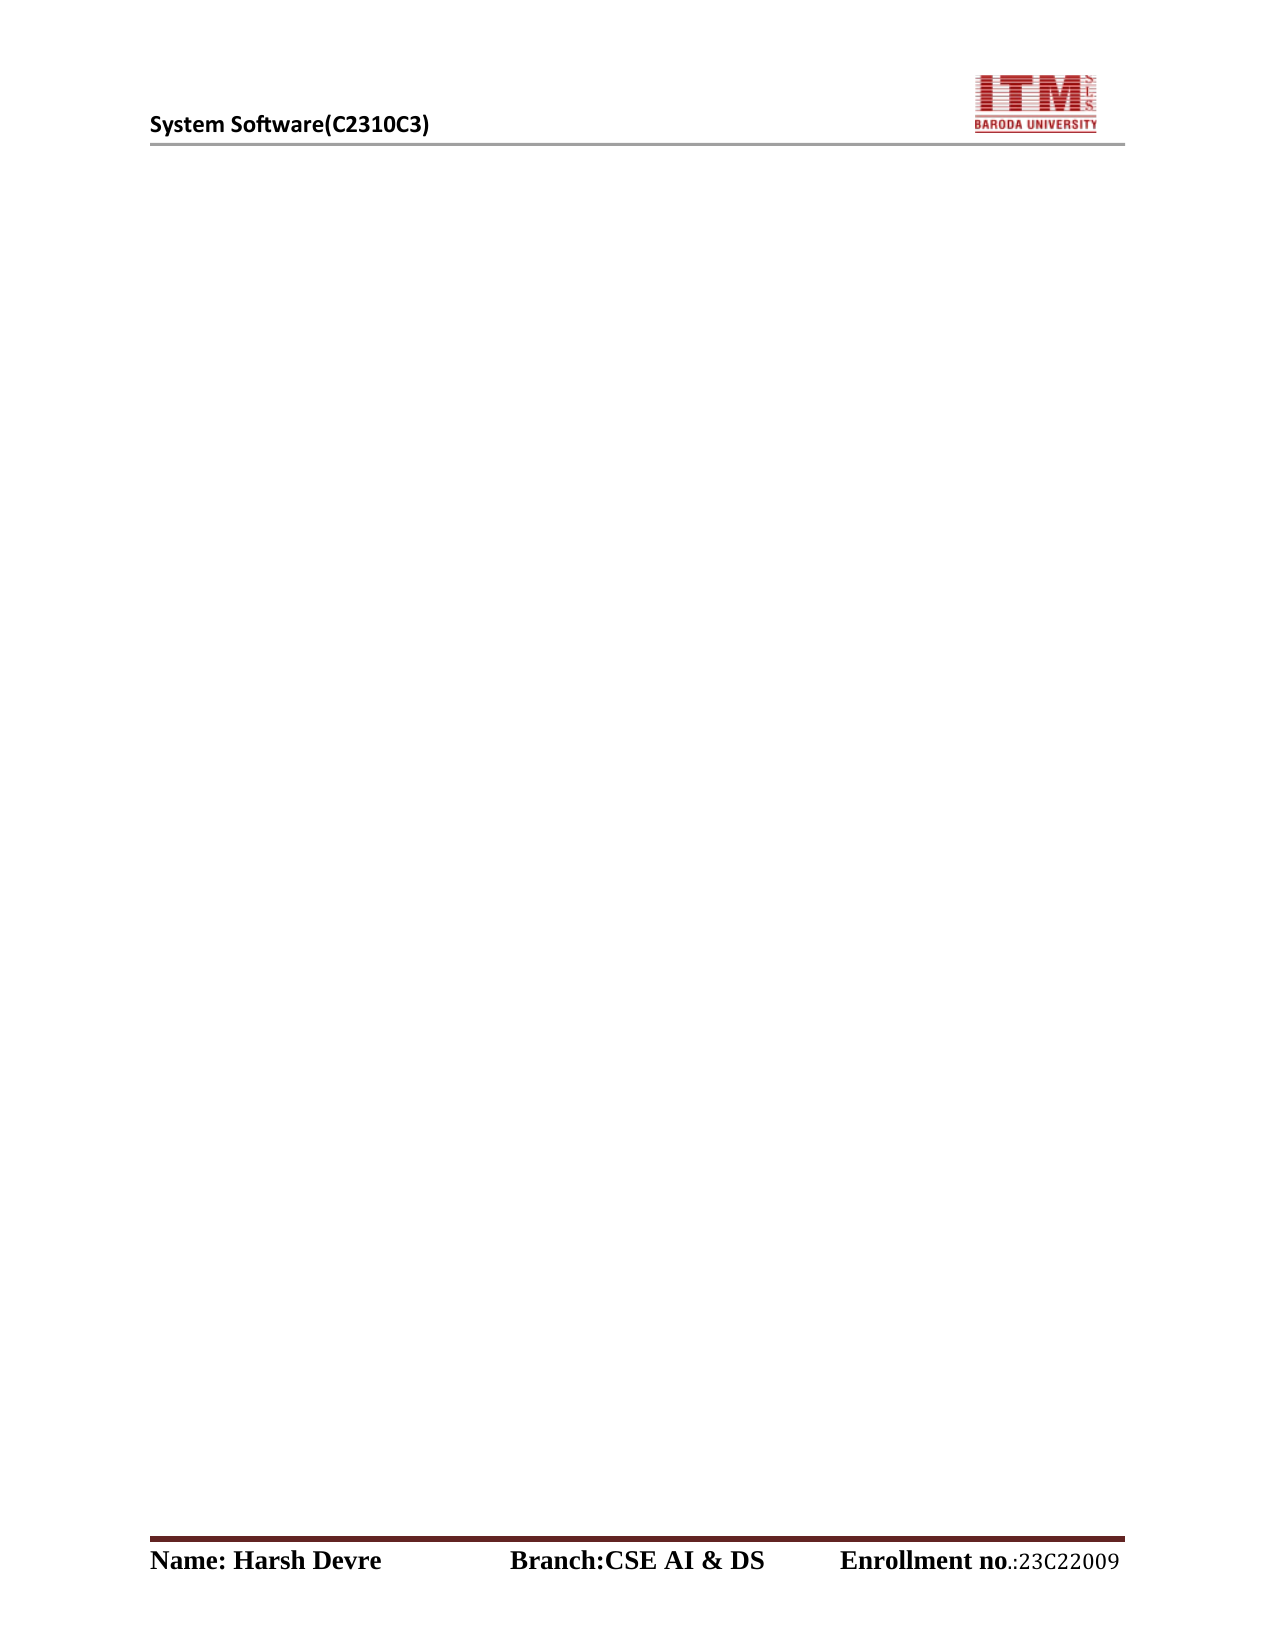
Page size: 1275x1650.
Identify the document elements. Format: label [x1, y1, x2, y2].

picture [975, 75, 1097, 133]
